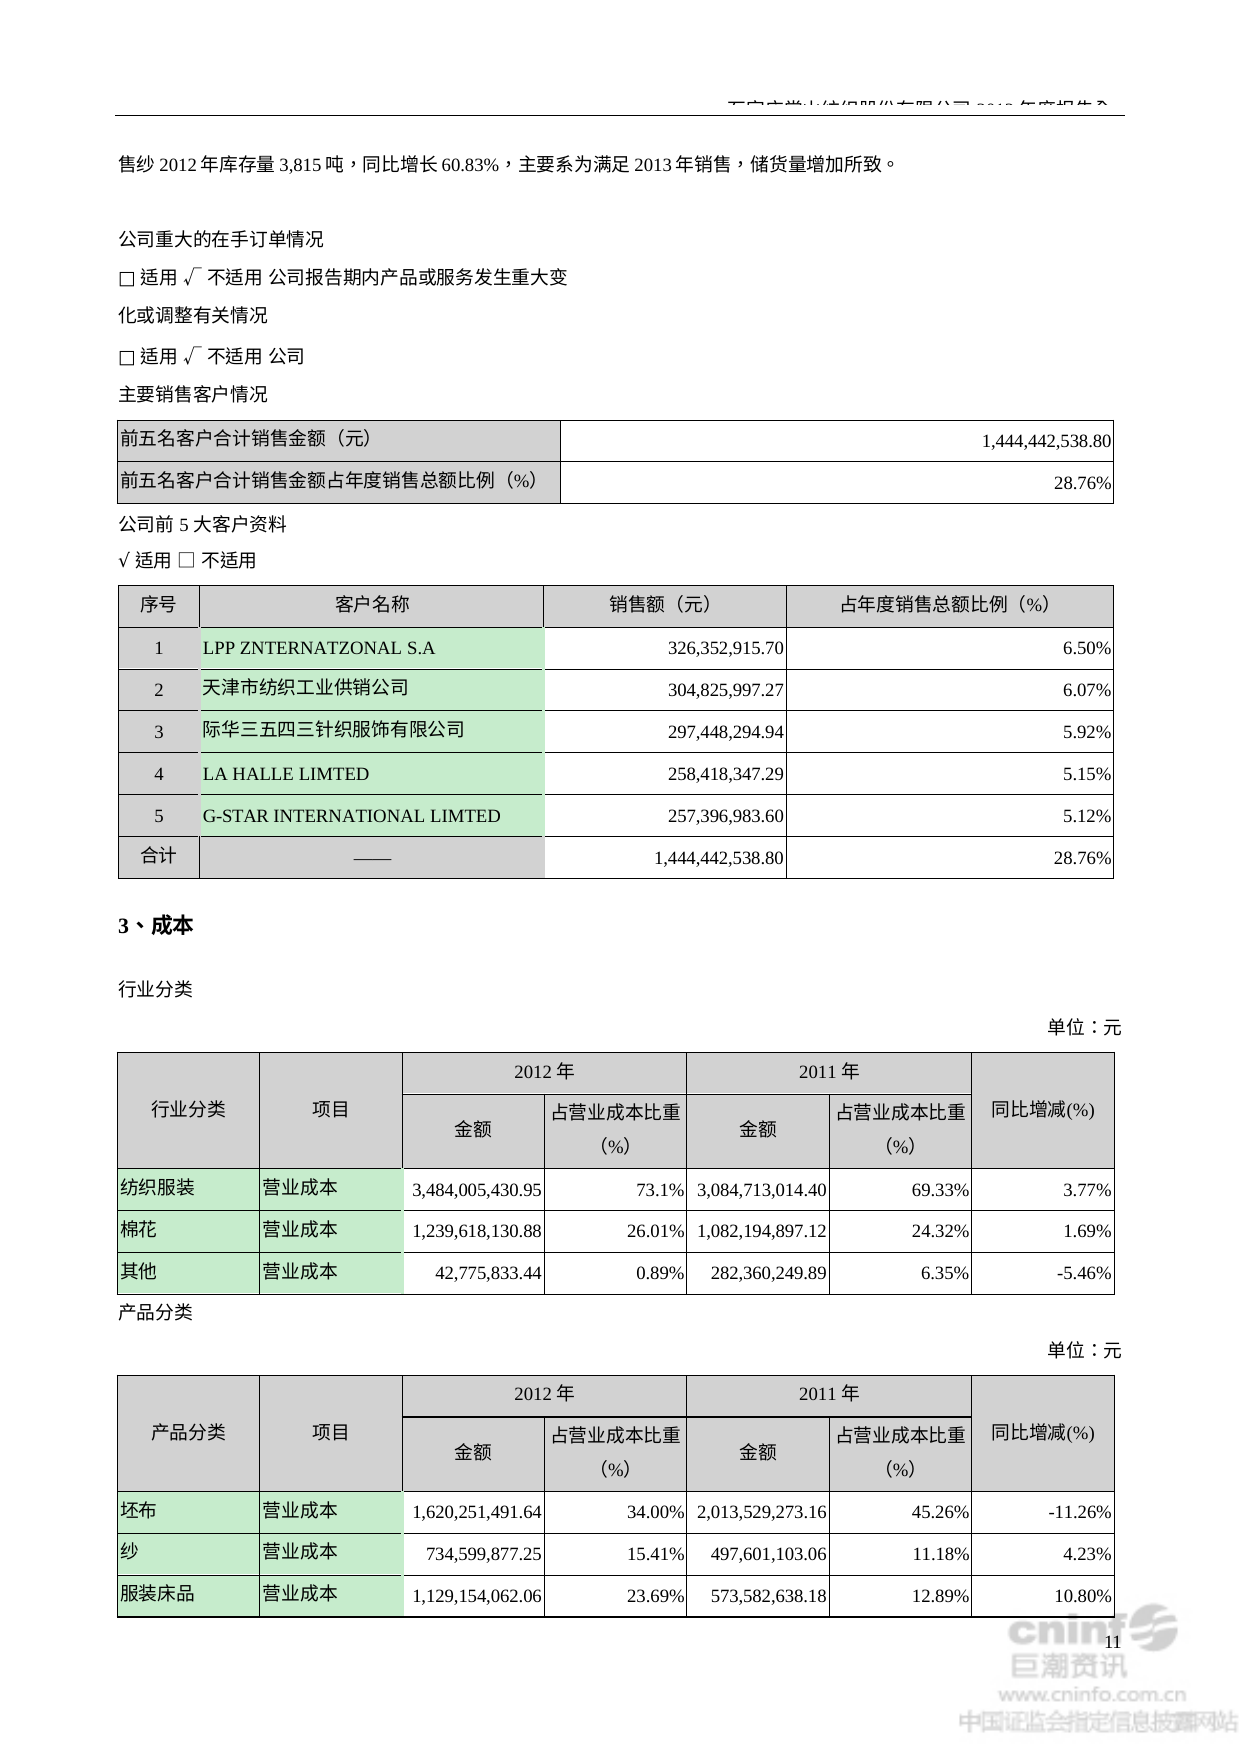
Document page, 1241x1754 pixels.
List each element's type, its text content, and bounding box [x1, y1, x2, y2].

text 公司重大的在手订单情况 [118, 226, 1138, 252]
table_cell 6.35% [830, 1253, 971, 1293]
text □ 适用 √ 不适用 公司主要销售客户情况 [118, 343, 307, 407]
table_cell -11.26% [972, 1492, 1114, 1533]
table_header 产品分类 [118, 1376, 259, 1491]
table_cell 5 [119, 795, 198, 836]
text □ 适用 √ 不适用 公司报告期内产品或服务发生重大变化或调整有关情况 [118, 264, 570, 328]
table_cell 营业成本 [260, 1253, 401, 1293]
table_cell 5.92% [787, 711, 1113, 752]
table_cell 3.77% [972, 1169, 1114, 1210]
table_cell 2 [119, 670, 198, 710]
table_cell 573,582,638.18 [687, 1576, 829, 1616]
table_header 行业分类 [118, 1053, 259, 1168]
table_cell 合计 [119, 837, 199, 878]
table_cell 营业成本 [260, 1169, 401, 1210]
table_cell 297,448,294.94 [545, 711, 786, 752]
table_header 项目 [260, 1376, 402, 1491]
table_cell 257,396,983.60 [545, 795, 786, 836]
table_cell 纺织服装 [118, 1169, 259, 1210]
table_header 2011 年 [687, 1053, 971, 1093]
table_cell -5.46% [972, 1253, 1114, 1293]
table_cell 23.69% [545, 1576, 686, 1616]
table_cell 金额 [403, 1095, 544, 1168]
table_cell 4.23% [972, 1534, 1114, 1574]
table_cell 34.00% [545, 1492, 686, 1533]
table_header 同比增减(%) [972, 1053, 1114, 1168]
table_cell 金额 [403, 1418, 544, 1491]
table_cell 占营业成本比重 （%） [830, 1418, 971, 1491]
table_cell 天津市纺织工业供销公司 [201, 670, 542, 710]
table_cell 42,775,833.44 [404, 1253, 544, 1293]
table_cell 12.89% [830, 1576, 971, 1616]
table_header 占年度销售总额比例（%） [787, 586, 1113, 627]
table_cell 734,599,877.25 [404, 1534, 544, 1574]
table_cell 坯布 [118, 1492, 259, 1533]
table_cell LPP ZNTERNATZONAL S.A [201, 628, 542, 668]
text 行业分类 [118, 977, 1138, 1002]
table_header 销售额（元） [544, 586, 786, 627]
table_header 2012 年 [403, 1053, 686, 1093]
table_cell 金额 [687, 1095, 829, 1168]
table_cell 1,239,618,130.88 [404, 1211, 544, 1252]
table_cell 3 [119, 711, 198, 752]
table_cell 24.32% [830, 1211, 971, 1252]
table_cell 营业成本 [260, 1576, 401, 1616]
table_cell 73.1% [545, 1169, 686, 1210]
table_cell 2,013,529,273.16 [687, 1492, 829, 1533]
table_cell 0.89% [545, 1253, 686, 1293]
table_cell 304,825,997.27 [545, 670, 786, 710]
table_header 客户名称 [200, 586, 543, 627]
table_header 1,444,442,538.80 [561, 421, 1113, 461]
text 单位：元 [102, 1014, 1122, 1040]
table_cell 69.33% [830, 1169, 971, 1210]
table_cell 营业成本 [260, 1211, 401, 1252]
table_cell 营业成本 [260, 1492, 401, 1533]
table_cell 6.50% [787, 628, 1113, 668]
table_cell 10.80% [972, 1576, 1114, 1616]
table_cell 1,444,442,538.80 [545, 837, 786, 878]
table_cell 326,352,915.70 [545, 628, 786, 668]
table_cell 11.18% [830, 1534, 971, 1574]
table_header 项目 [260, 1053, 402, 1168]
table_cell 3,084,713,014.40 [687, 1169, 829, 1210]
table_cell 1,620,251,491.64 [404, 1492, 544, 1533]
picture [958, 1593, 1241, 1754]
table_cell 1,082,194,897.12 [687, 1211, 829, 1252]
table_cell 282,360,249.89 [687, 1253, 829, 1293]
table_cell 15.41% [545, 1534, 686, 1574]
table_cell 1 [119, 628, 198, 668]
table_cell 占营业成本比重 （%） [545, 1418, 686, 1491]
table_cell 5.12% [787, 795, 1113, 836]
table_cell 际华三五四三针织服饰有限公司 [201, 711, 542, 752]
table_cell 占营业成本比重 （%） [545, 1095, 686, 1168]
table_cell 其他 [118, 1253, 259, 1293]
text 公司前 5 大客户资料 [118, 511, 1138, 537]
table_cell 营业成本 [260, 1534, 401, 1574]
table_cell 28.76% [561, 462, 1113, 503]
table_cell 5.15% [787, 753, 1113, 794]
table_cell 28.76% [787, 837, 1113, 878]
table_header 同比增减(%) [972, 1376, 1114, 1491]
table_header 序号 [119, 586, 199, 627]
table_cell 4 [119, 753, 198, 794]
subtitle 3、成本 [118, 910, 1138, 940]
table_header 前五名客户合计销售金额（元） [118, 421, 560, 461]
table_cell 金额 [687, 1418, 829, 1491]
table_cell 3,484,005,430.95 [404, 1169, 544, 1210]
table_cell 1.69% [972, 1211, 1114, 1252]
table_cell 服装床品 [118, 1576, 259, 1616]
table_cell 45.26% [830, 1492, 971, 1533]
table_cell LA HALLE LIMTED [201, 753, 542, 794]
table_header 2011 年 [687, 1376, 971, 1416]
table_cell 纱 [118, 1534, 259, 1574]
table_cell 1,129,154,062.06 [404, 1576, 544, 1616]
table_cell G-STAR INTERNATIONAL LIMTED [201, 795, 542, 836]
table_cell 棉花 [118, 1211, 259, 1252]
table_cell 258,418,347.29 [545, 753, 786, 794]
text 单位：元 [102, 1337, 1122, 1363]
text √ 适用 □ 不适用 [118, 547, 1138, 573]
table_cell 26.01% [545, 1211, 686, 1252]
table_cell —— [200, 837, 542, 878]
table_cell 497,601,103.06 [687, 1534, 829, 1574]
table_cell 前五名客户合计销售金额占年度销售总额比例（%） [118, 462, 560, 503]
table_cell 6.07% [787, 670, 1113, 710]
text 售纱2012年库存量3,815吨，同比增长60.83%，主要系为满足2013年销售，储货量增加所致。 [118, 151, 1138, 177]
table_header 2012 年 [403, 1376, 686, 1416]
table_cell 占营业成本比重 （%） [830, 1095, 971, 1168]
text 产品分类 [118, 1300, 1138, 1325]
